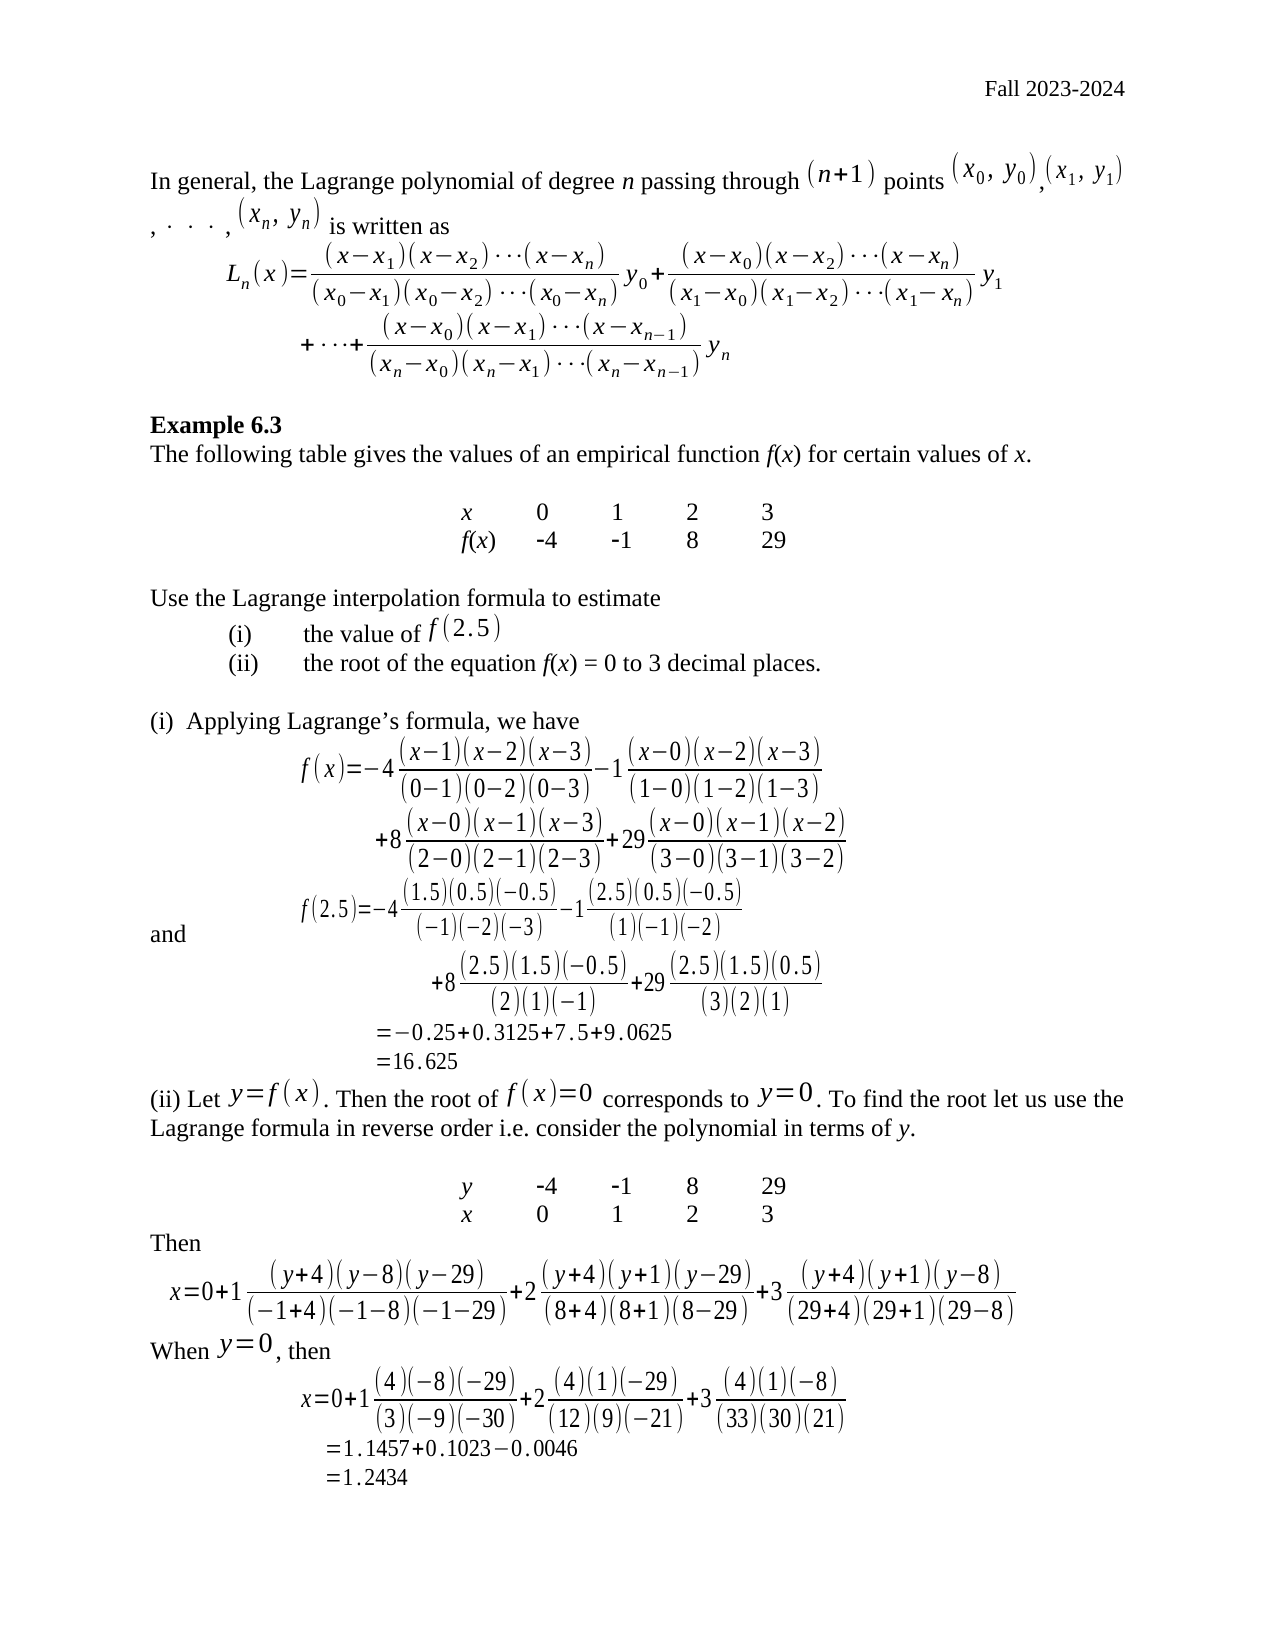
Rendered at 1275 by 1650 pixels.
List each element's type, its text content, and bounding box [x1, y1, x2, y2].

list the root of the equation f(x) = 0 to 3 decimal places. [228, 648, 1125, 677]
text Example 6.3 [150, 410, 1125, 439]
table_header 2 [675, 497, 750, 525]
text (ii) Let . Then the root of corresponds to . To find the root let us use the Lagrange formula in reverse order i.e. consider the polynomial in terms of y. [150, 1077, 1125, 1142]
table_header 0 [525, 497, 600, 525]
table_cell x [450, 1200, 525, 1228]
table_header x [450, 497, 525, 525]
list the value of [228, 612, 1125, 648]
table_header 1 [600, 497, 675, 525]
table_cell 1 [600, 1200, 675, 1228]
text In general, the Lagrange polynomial of degree n passing through points ,, , is written as [150, 150, 1125, 240]
table_cell f(x) [450, 525, 525, 554]
table_cell 4 [525, 525, 600, 554]
table_header 8 [675, 1171, 750, 1199]
table_cell 1 [600, 525, 675, 554]
text (i) Applying Lagrange’s formula, we have [150, 706, 1125, 734]
text and [150, 876, 1125, 948]
table_cell 0 [525, 1200, 600, 1228]
table_header 3 [750, 497, 825, 525]
table_cell 2 [675, 1200, 750, 1228]
table_header y [450, 1171, 525, 1199]
table_cell 3 [750, 1200, 825, 1228]
table_header 29 [750, 1171, 825, 1199]
text When , then [150, 1328, 1125, 1364]
table_header 1 [600, 1171, 675, 1199]
table_header 4 [525, 1171, 600, 1199]
table_cell 29 [750, 525, 825, 554]
text The following table gives the values of an empirical function f(x) for certain values of x. [150, 439, 1125, 468]
text Then [150, 1228, 1125, 1257]
table_cell 8 [675, 525, 750, 554]
text Use the Lagrange interpolation formula to estimate [150, 583, 1125, 612]
